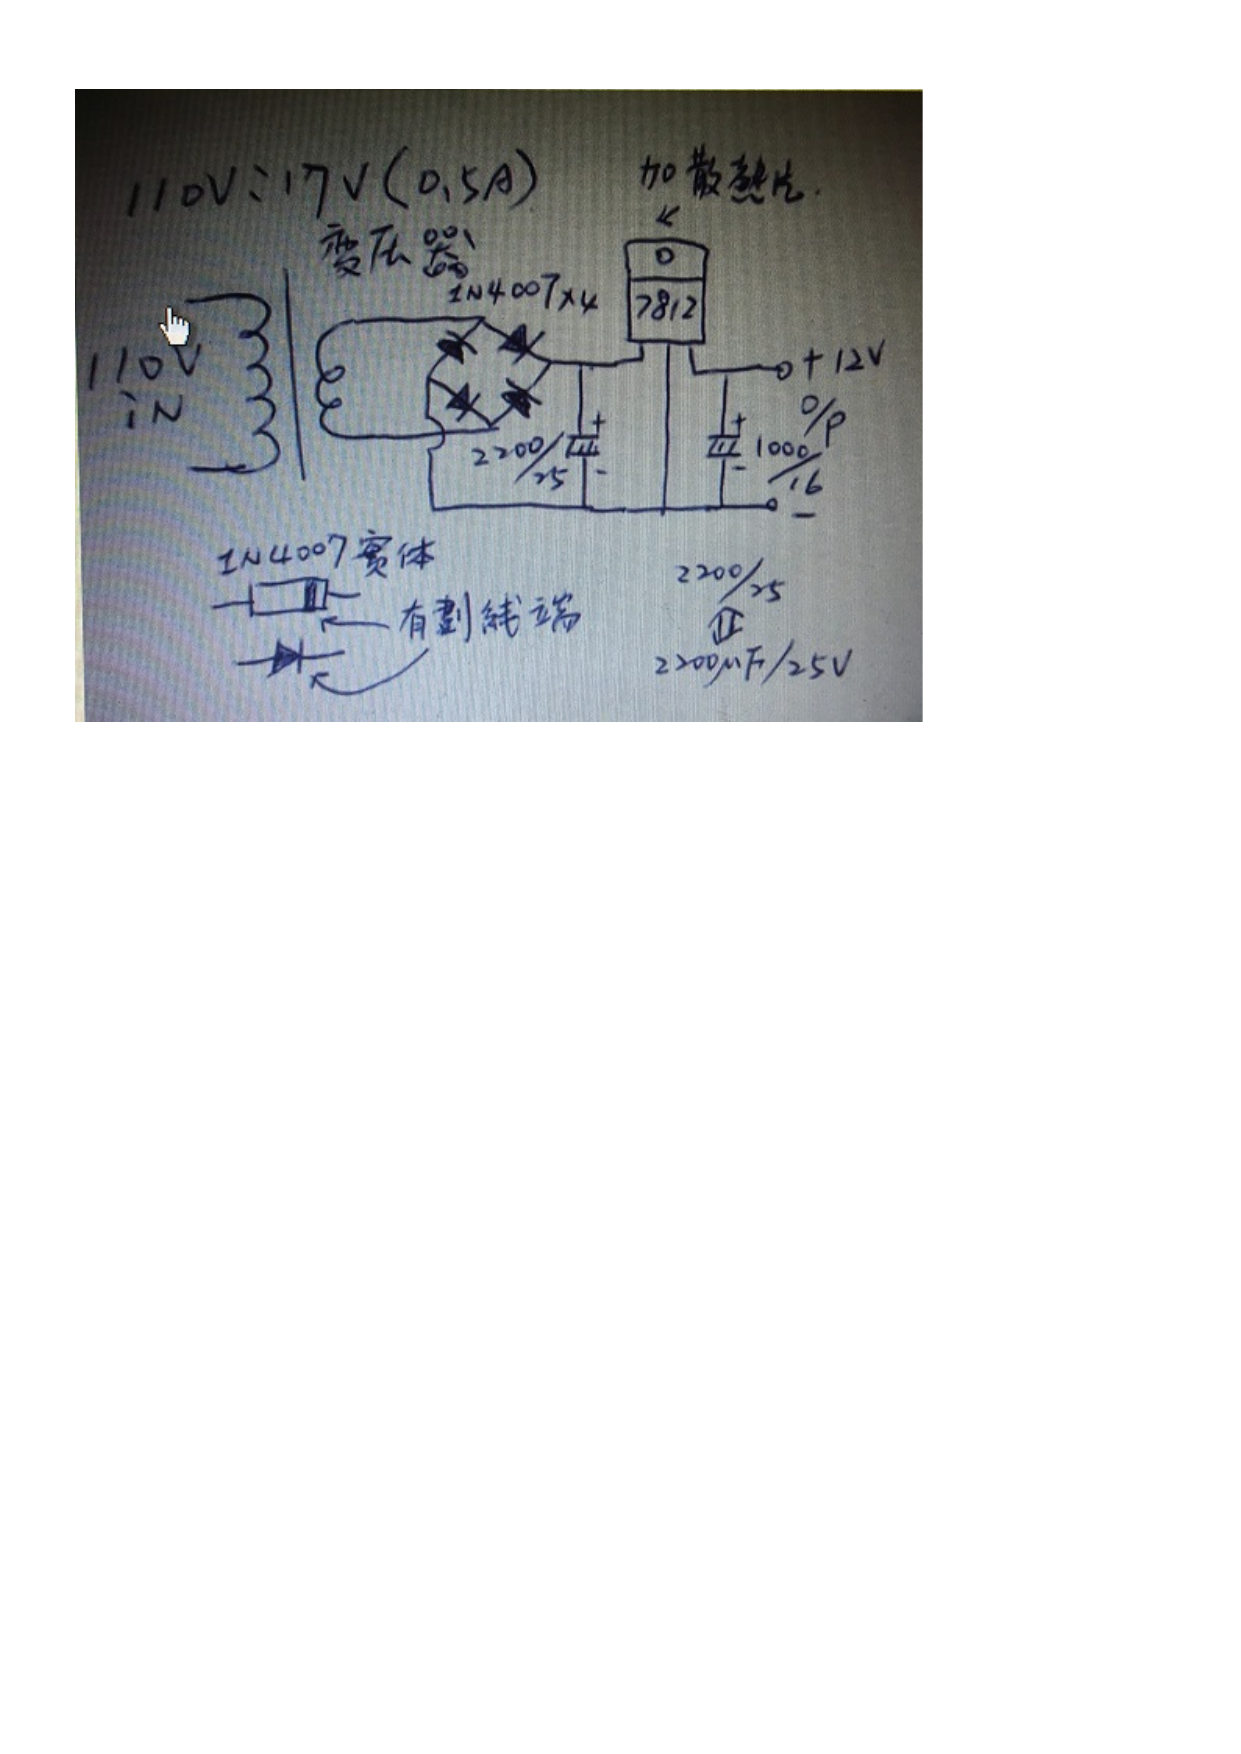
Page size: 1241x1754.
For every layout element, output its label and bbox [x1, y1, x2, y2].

picture [75, 89, 923, 722]
